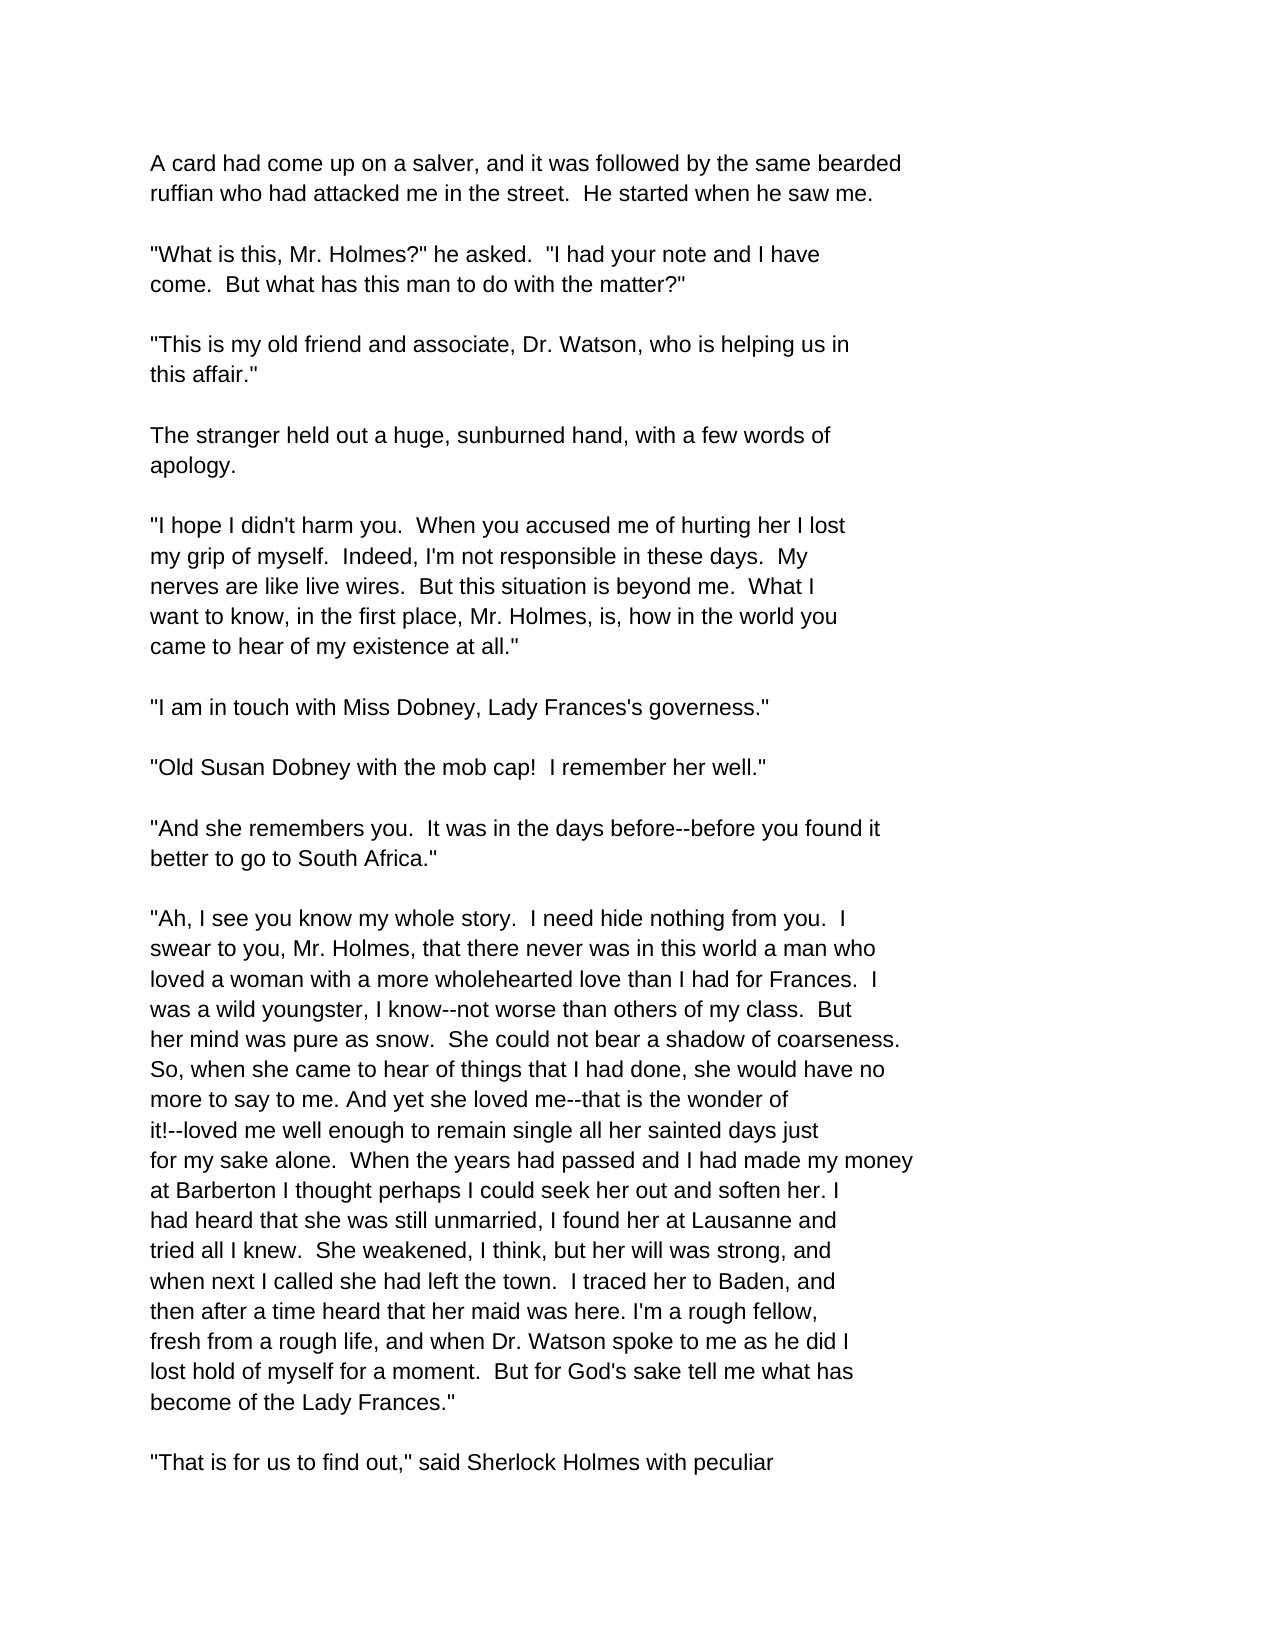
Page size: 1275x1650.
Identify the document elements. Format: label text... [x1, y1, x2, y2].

text become of the Lady Frances." [150, 1388, 1125, 1415]
text want to know, in the first place, Mr. Holmes, is, how in the world you [150, 603, 1125, 629]
text "Old Susan Dobney with the mob cap! I remember her well." [150, 754, 1125, 781]
text The stranger held out a huge, sunburned hand, with a few words of [150, 422, 1125, 448]
text loved a woman with a more wholehearted love than I had for Frances. I [150, 966, 1125, 992]
text then after a time heard that her maid was here. I'm a rough fellow, [150, 1298, 1125, 1324]
text for my sake alone. When the years had passed and I had made my money [150, 1147, 1125, 1173]
text my grip of myself. Indeed, I'm not responsible in these days. My [150, 543, 1125, 569]
text at Barberton I thought perhaps I could seek her out and soften her. I [150, 1177, 1125, 1203]
text tried all I knew. She weakened, I think, but her will was strong, and [150, 1237, 1125, 1264]
text "What is this, Mr. Holmes?" he asked. "I had your note and I have [150, 241, 1125, 267]
text had heard that she was still unmarried, I found her at Lausanne and [150, 1207, 1125, 1234]
text her mind was pure as snow. She could not bear a shadow of coarseness. [150, 1026, 1125, 1052]
text fresh from a rough life, and when Dr. Watson spoke to me as he did I [150, 1328, 1125, 1354]
text more to say to me. And yet she loved me--that is the wonder of [150, 1086, 1125, 1113]
text "This is my old friend and associate, Dr. Watson, who is helping us in [150, 331, 1125, 358]
text apology. [150, 452, 1125, 478]
text came to hear of my existence at all." [150, 633, 1125, 660]
text ruffian who had attacked me in the street. He started when he saw me. [150, 180, 1125, 207]
text swear to you, Mr. Holmes, that there never was in this world a man who [150, 935, 1125, 962]
text nerves are like live wires. But this situation is beyond me. What I [150, 573, 1125, 599]
text "Ah, I see you know my whole story. I need hide nothing from you. I [150, 905, 1125, 932]
text it!--loved me well enough to remain single all her sainted days just [150, 1117, 1125, 1143]
text was a wild youngster, I know--not worse than others of my class. But [150, 996, 1125, 1022]
text "And she remembers you. It was in the days before--before you found it [150, 814, 1125, 841]
text "I hope I didn't harm you. When you accused me of hurting her I lost [150, 512, 1125, 539]
text "I am in touch with Miss Dobney, Lady Frances's governess." [150, 694, 1125, 720]
text lost hold of myself for a moment. But for God's sake tell me what has [150, 1358, 1125, 1385]
text when next I called she had left the town. I traced her to Baden, and [150, 1268, 1125, 1294]
text come. But what has this man to do with the matter?" [150, 271, 1125, 297]
text this affair." [150, 361, 1125, 388]
text better to go to South Africa." [150, 845, 1125, 871]
text A card had come up on a salver, and it was followed by the same bearded [150, 150, 1125, 176]
text So, when she came to hear of things that I had done, she would have no [150, 1056, 1125, 1083]
text "That is for us to find out," said Sherlock Holmes with peculiar [150, 1449, 1125, 1475]
